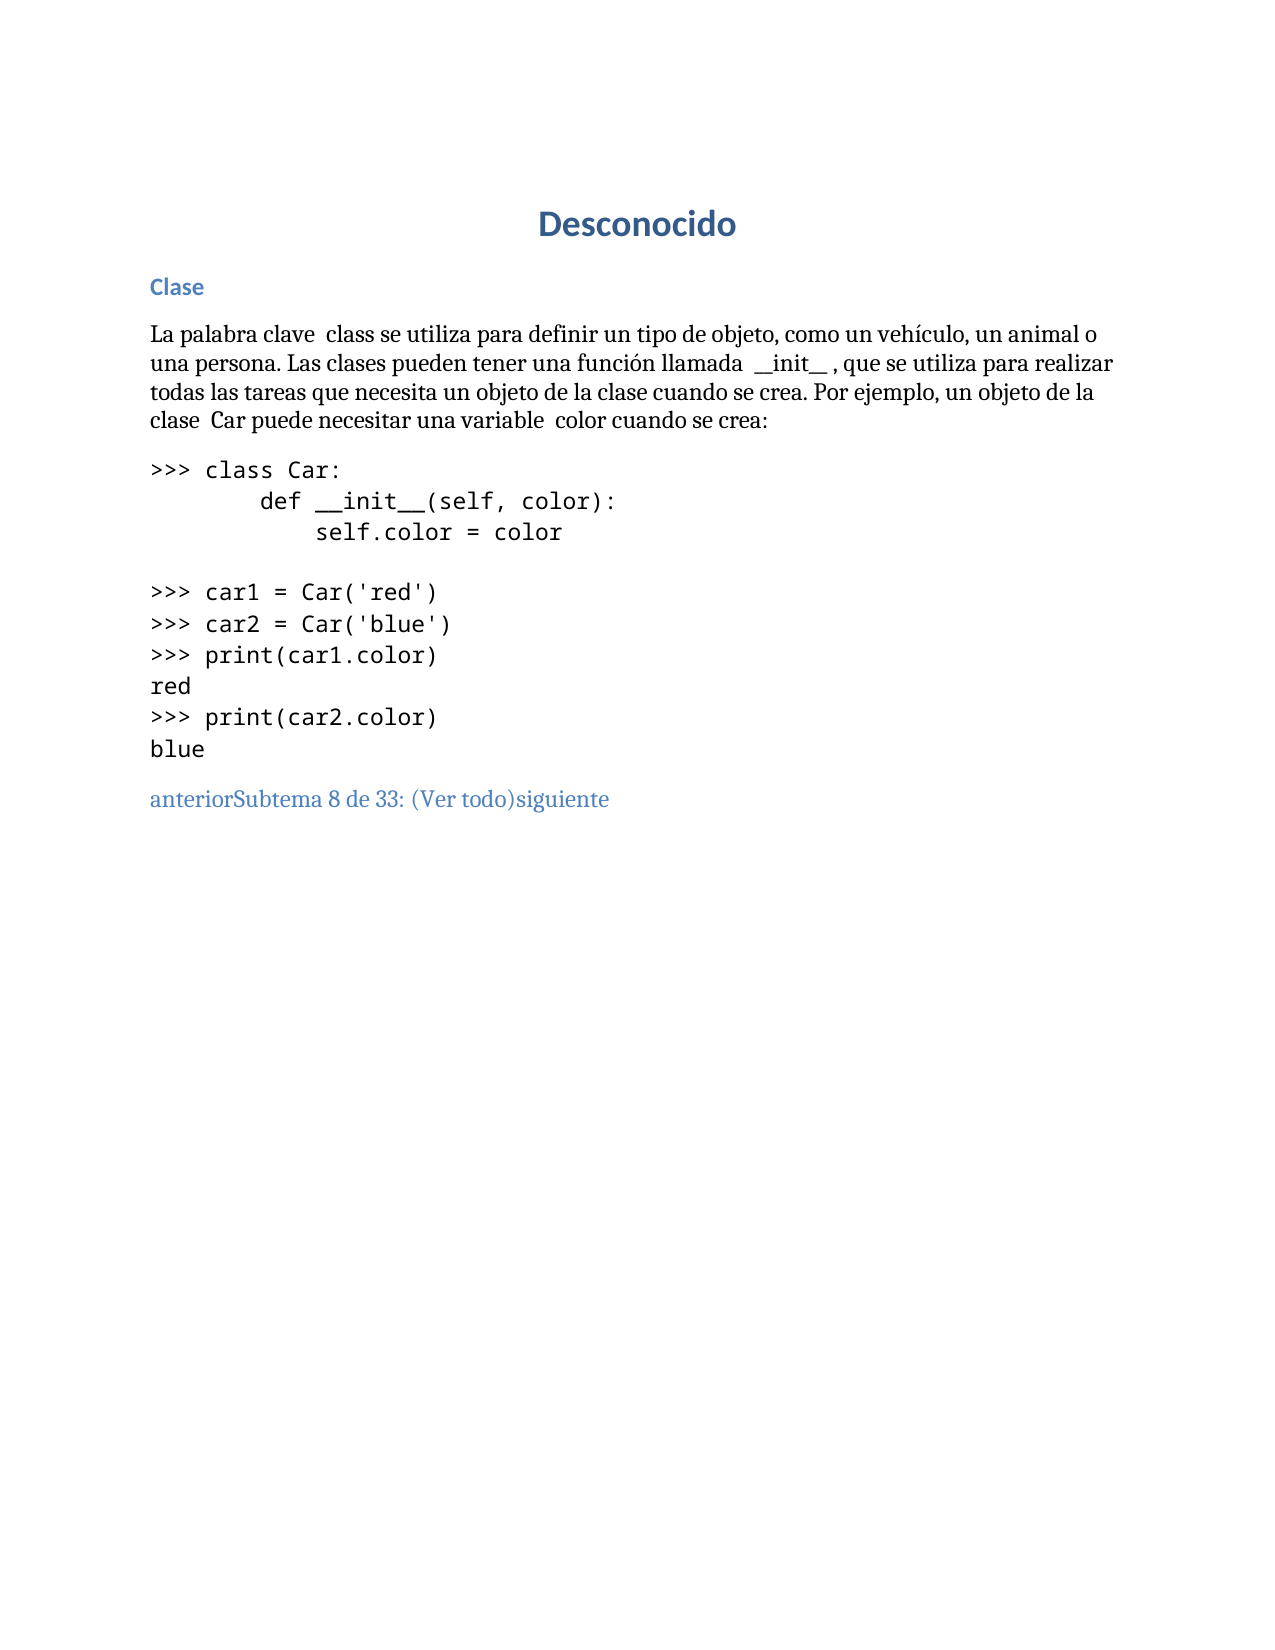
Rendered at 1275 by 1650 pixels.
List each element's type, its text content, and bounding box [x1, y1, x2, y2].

text >>> class Car: def __init__(self, color): self.color = color >>> car1 = Car('red') >>> car2 = Car('blue') >>> print(car1.color) red >>> print(car2.color) blue [150, 454, 1125, 764]
subtitle Clase [150, 271, 1125, 301]
title Desconocido [150, 200, 1125, 246]
text La palabra clave class se utiliza para definir un tipo de objeto, como un vehículo, un animal o una persona. Las clases pueden tener una función llamada __init__ , que se utiliza para realizar todas las tareas que necesita un objeto de la clase cuando se crea. Por ejemplo, un objeto de la clase Car puede necesitar una variable color cuando se crea: [150, 320, 1125, 435]
text anteriorSubtema 8 de 33: (Ver todo)siguiente [150, 785, 1125, 842]
